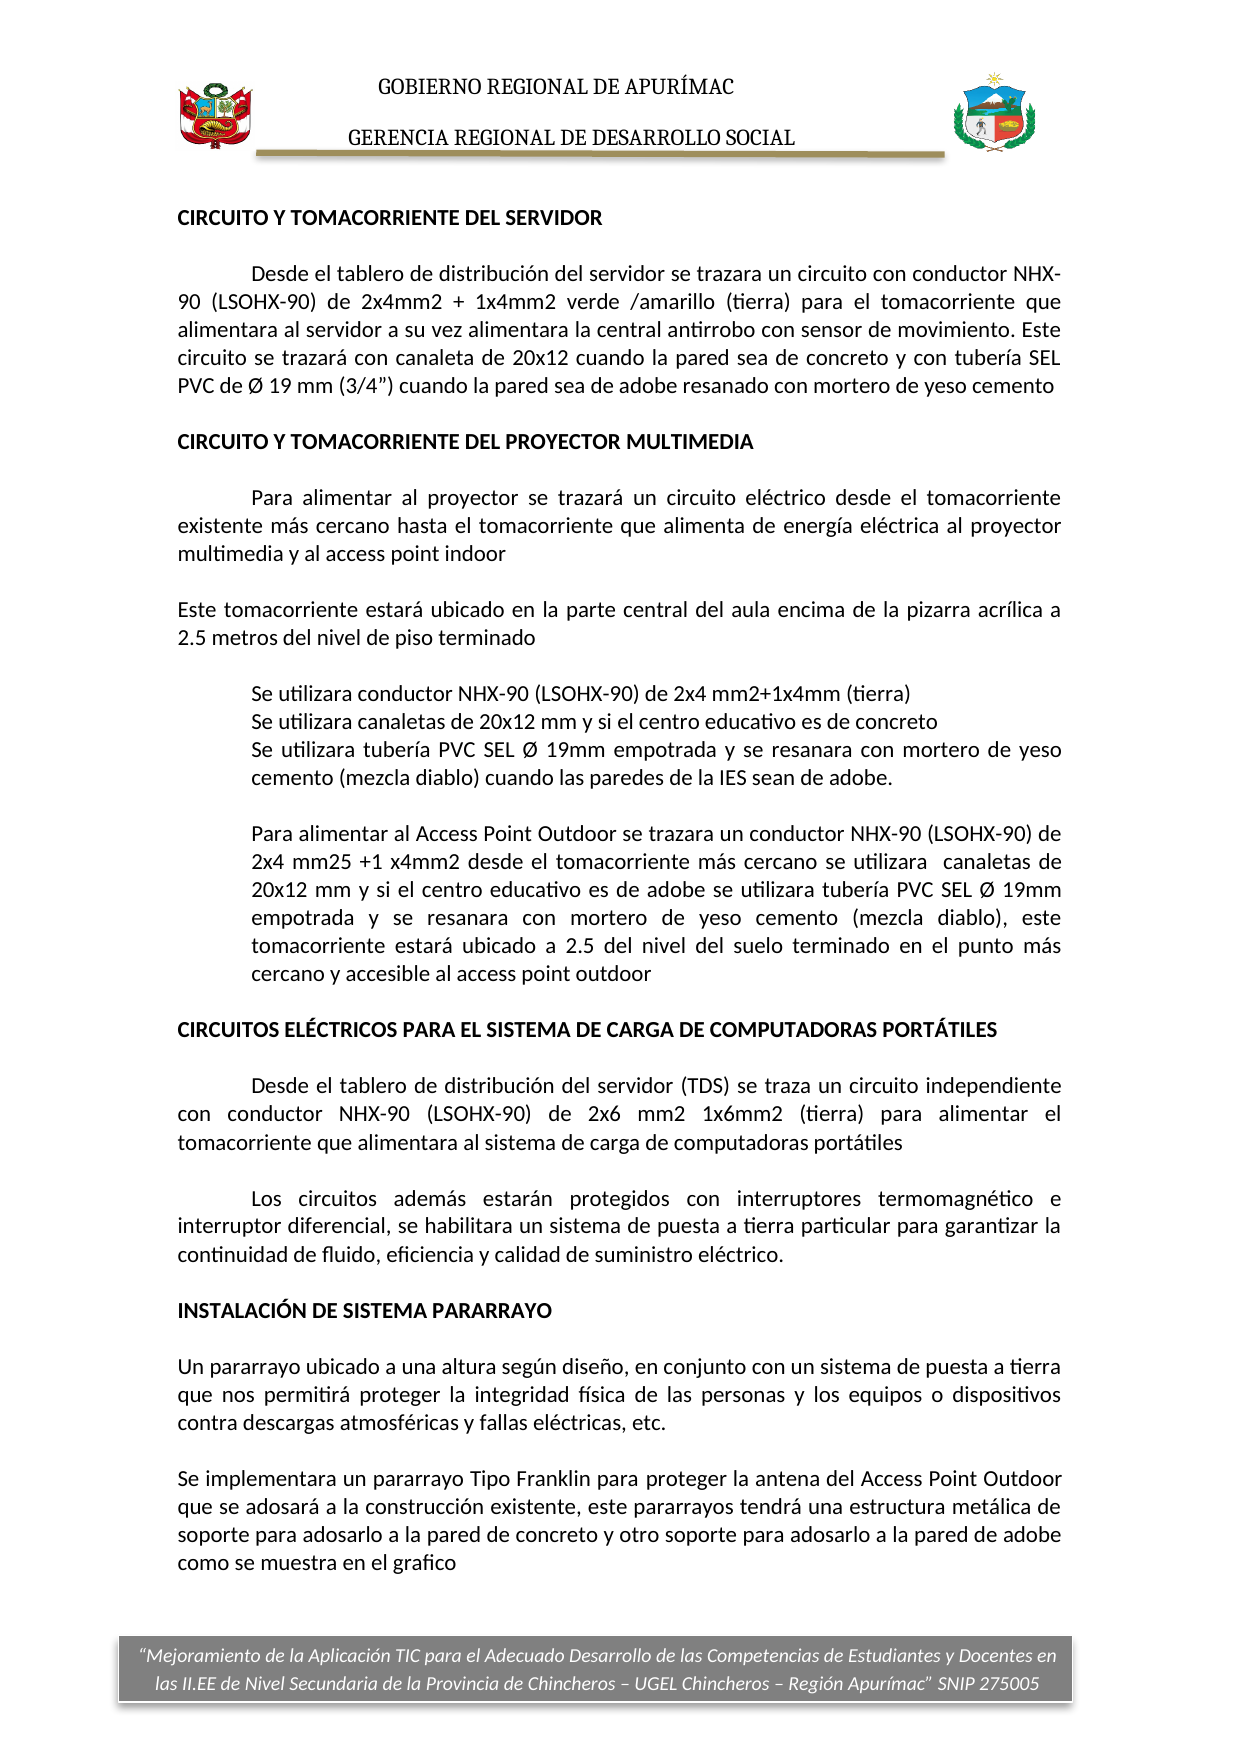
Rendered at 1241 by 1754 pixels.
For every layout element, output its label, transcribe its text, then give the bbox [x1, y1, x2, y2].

text CIRCUITOS ELÉCTRICOS PARA EL SISTEMA DE CARGA DE COMPUTADORAS PORTÁTILES [177, 1016, 1063, 1043]
picture [953, 71, 1036, 152]
text Los circuitos además estarán protegidos con interruptores termomagnético e interruptor diferencial, se habilitara un sistema de puesta a tierra particular para garantizar la continuidad de fluido, eficiencia y calidad de suministro eléctrico. [177, 1184, 1063, 1268]
text CIRCUITO Y TOMACORRIENTE DEL PROYECTOR MULTIMEDIA [177, 427, 1063, 455]
text Desde el tablero de distribución del servidor se trazara un circuito con conductor NHX-90 (LSOHX-90) de 2x4mm2 + 1x4mm2 verde /amarillo (tierra) para el tomacorriente que alimentara al servidor a su vez alimentara la central antirrobo con sensor de movimiento. Este circuito se trazará con canaleta de 20x12 cuando la pared sea de concreto y con tubería SEL PVC de Ø 19 mm (3/4”) cuando la pared sea de adobe resanado con mortero de yeso cemento [177, 259, 1063, 399]
picture [174, 81, 256, 151]
text INSTALACIÓN DE SISTEMA PARARRAYO [177, 1296, 1063, 1324]
text Se utilizara conductor NHX-90 (LSOHX-90) de 2x4 mm2+1x4mm (tierra) [251, 679, 1063, 707]
text CIRCUITO Y TOMACORRIENTE DEL SERVIDOR [177, 203, 1063, 231]
text Desde el tablero de distribución del servidor (TDS) se traza un circuito independiente con conductor NHX-90 (LSOHX-90) de 2x6 mm2 1x6mm2 (tierra) para alimentar el tomacorriente que alimentara al sistema de carga de computadoras portátiles [177, 1072, 1063, 1156]
text Para alimentar al proyector se trazará un circuito eléctrico desde el tomacorriente existente más cercano hasta el tomacorriente que alimenta de energía eléctrica al proyector multimedia y al access point indoor [177, 483, 1063, 567]
text Se utilizara tubería PVC SEL Ø 19mm empotrada y se resanara con mortero de yeso cemento (mezcla diablo) cuando las paredes de la IES sean de adobe. [251, 735, 1063, 791]
text Se implementara un pararrayo Tipo Franklin para proteger la antena del Access Point Outdoor que se adosará a la construcción existente, este pararrayos tendrá una estructura metálica de soporte para adosarlo a la pared de concreto y otro soporte para adosarlo a la pared de adobe como se muestra en el grafico [177, 1464, 1063, 1576]
text Para alimentar al Access Point Outdoor se trazara un conductor NHX-90 (LSOHX-90) de 2x4 mm25 +1 x4mm2 desde el tomacorriente más cercano se utilizara canaletas de 20x12 mm y si el centro educativo es de adobe se utilizara tubería PVC SEL Ø 19mm empotrada y se resanara con mortero de yeso cemento (mezcla diablo), este tomacorriente estará ubicado a 2.5 del nivel del suelo terminado en el punto más cercano y accesible al access point outdoor [251, 819, 1063, 987]
text Un pararrayo ubicado a una altura según diseño, en conjunto con un sistema de puesta a tierra que nos permitirá proteger la integridad física de las personas y los equipos o dispositivos contra descargas atmosféricas y fallas eléctricas, etc. [177, 1352, 1063, 1436]
text Se utilizara canaletas de 20x12 mm y si el centro educativo es de concreto [251, 707, 1063, 735]
text Este tomacorriente estará ubicado en la parte central del aula encima de la pizarra acrílica a 2.5 metros del nivel de piso terminado [177, 595, 1063, 651]
